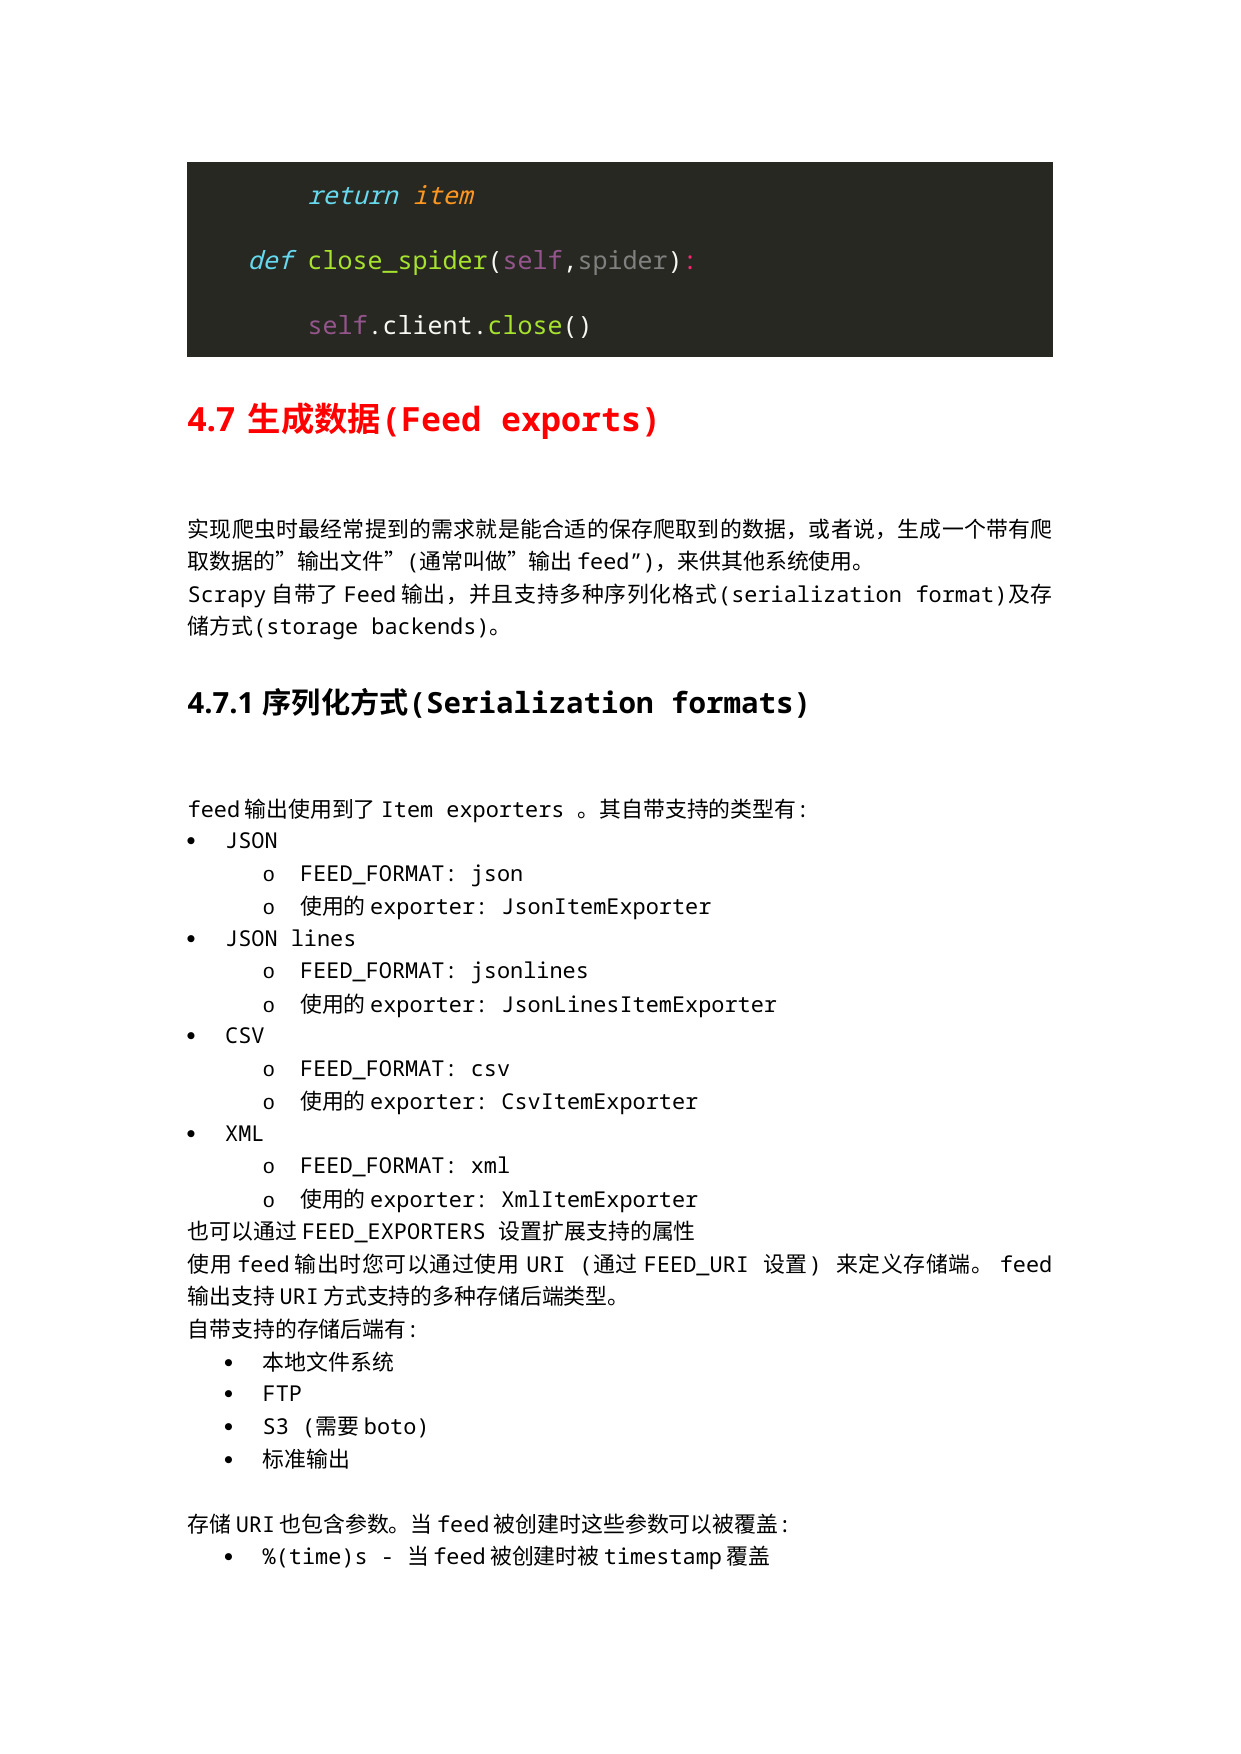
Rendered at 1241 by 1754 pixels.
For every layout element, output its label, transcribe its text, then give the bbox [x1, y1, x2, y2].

subtitle 生成数据(Feed exports) [187, 384, 1053, 449]
list 使用的exporter: CsvItemExporter [262, 1084, 1053, 1117]
list 使用的exporter: JsonLinesItemExporter [262, 987, 1053, 1019]
text 实现爬虫时最经常提到的需求就是能合适的保存爬取到的数据，或者说，生成一个带有爬取数据的”输出文件”(通常叫做”输出feed”)，来供其他系统使用。 [187, 511, 1053, 576]
subtitle 序列化方式(Serialization formats) [187, 668, 1053, 733]
text Scrapy自带了Feed输出，并且支持多种序列化格式(serialization format)及存储方式(storage backends)。 [187, 576, 1053, 641]
text 也可以通过 FEED_EXPORTERS 设置扩展支持的属性 [187, 1214, 1053, 1247]
list FEED_FORMAT: json [262, 857, 1053, 889]
list JSON [187, 824, 1053, 857]
list 使用的exporter: XmlItemExporter [262, 1182, 1053, 1214]
text 使用feed输出时您可以通过使用 URI (通过 FEED_URI 设置) 来定义存储端。 feed输出支持URI方式支持的多种存储后端类型。 自带支持的存储后端有: [187, 1247, 1053, 1344]
list FEED_FORMAT: jsonlines [262, 954, 1053, 987]
list CSV [187, 1019, 1053, 1052]
list S3 (需要 boto) [225, 1409, 1053, 1442]
list %(time)s - 当feed被创建时被timestamp覆盖 [225, 1539, 1053, 1572]
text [187, 162, 1053, 357]
list JSON lines [187, 922, 1053, 954]
text feed输出使用到了 Item exporters 。其自带支持的类型有: [187, 792, 1053, 824]
list FEED_FORMAT: xml [262, 1149, 1053, 1182]
list XML [187, 1117, 1053, 1149]
text 存储URI也包含参数。当feed被创建时这些参数可以被覆盖: [187, 1507, 1053, 1539]
list 本地文件系统 [225, 1344, 1053, 1377]
list 使用的exporter: JsonItemExporter [262, 889, 1053, 922]
list 标准输出 [225, 1442, 1053, 1474]
list FTP [225, 1377, 1053, 1409]
list FEED_FORMAT: csv [262, 1052, 1053, 1084]
